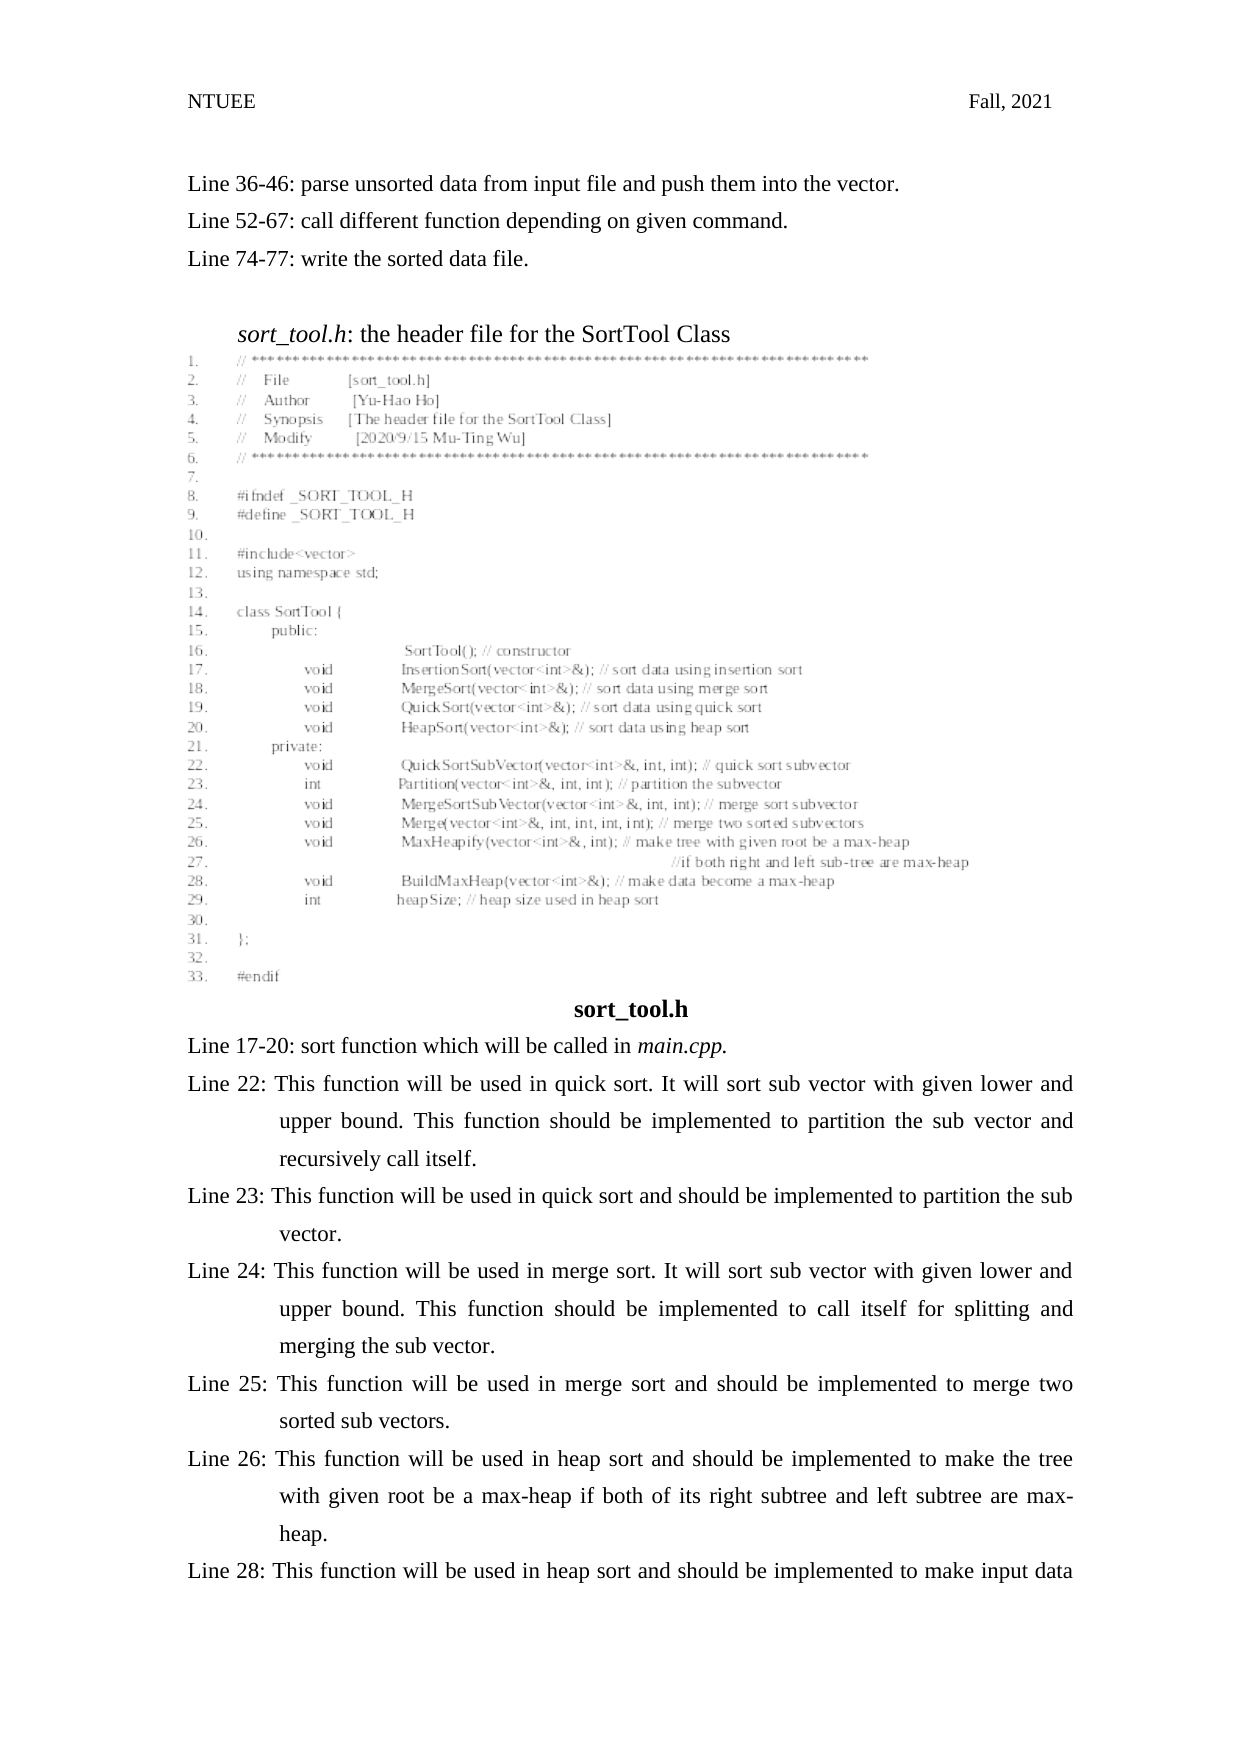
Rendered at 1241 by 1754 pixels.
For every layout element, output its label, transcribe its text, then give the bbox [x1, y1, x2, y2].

text Line 17-20: sort function which will be called in main.cpp. [187, 1027, 1075, 1064]
text Line 22: This function will be used in quick sort. It will sort sub vector with given lower and upper bound. This function should be implemented to partition the sub vector and recursively call itself. [187, 1064, 1075, 1177]
text Line 52-67: call different function depending on given command. [187, 202, 1075, 239]
text Line 36-46: parse unsorted data from input file and push them into the vector. [187, 164, 1075, 202]
text sort_tool.h [187, 989, 1075, 1027]
text Line 23: This function will be used in quick sort and should be implemented to partition the sub vector. [187, 1177, 1075, 1252]
text Line 74-77: write the sorted data file. [187, 239, 1075, 277]
text Line 24: This function will be used in merge sort. It will sort sub vector with given lower and upper bound. This function should be implemented to call itself for splitting and merging the sub vector. [187, 1252, 1075, 1364]
text Line 25: This function will be used in merge sort and should be implemented to merge two sorted sub vectors. [187, 1364, 1075, 1439]
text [187, 1552, 1075, 1589]
text Line 26: This function will be used in heap sort and should be implemented to make the tree with given root be a max-heap if both of its right subtree and left subtree are max-heap. [187, 1439, 1075, 1552]
text sort_tool.h: the header file for the SortTool Class [187, 314, 1075, 352]
